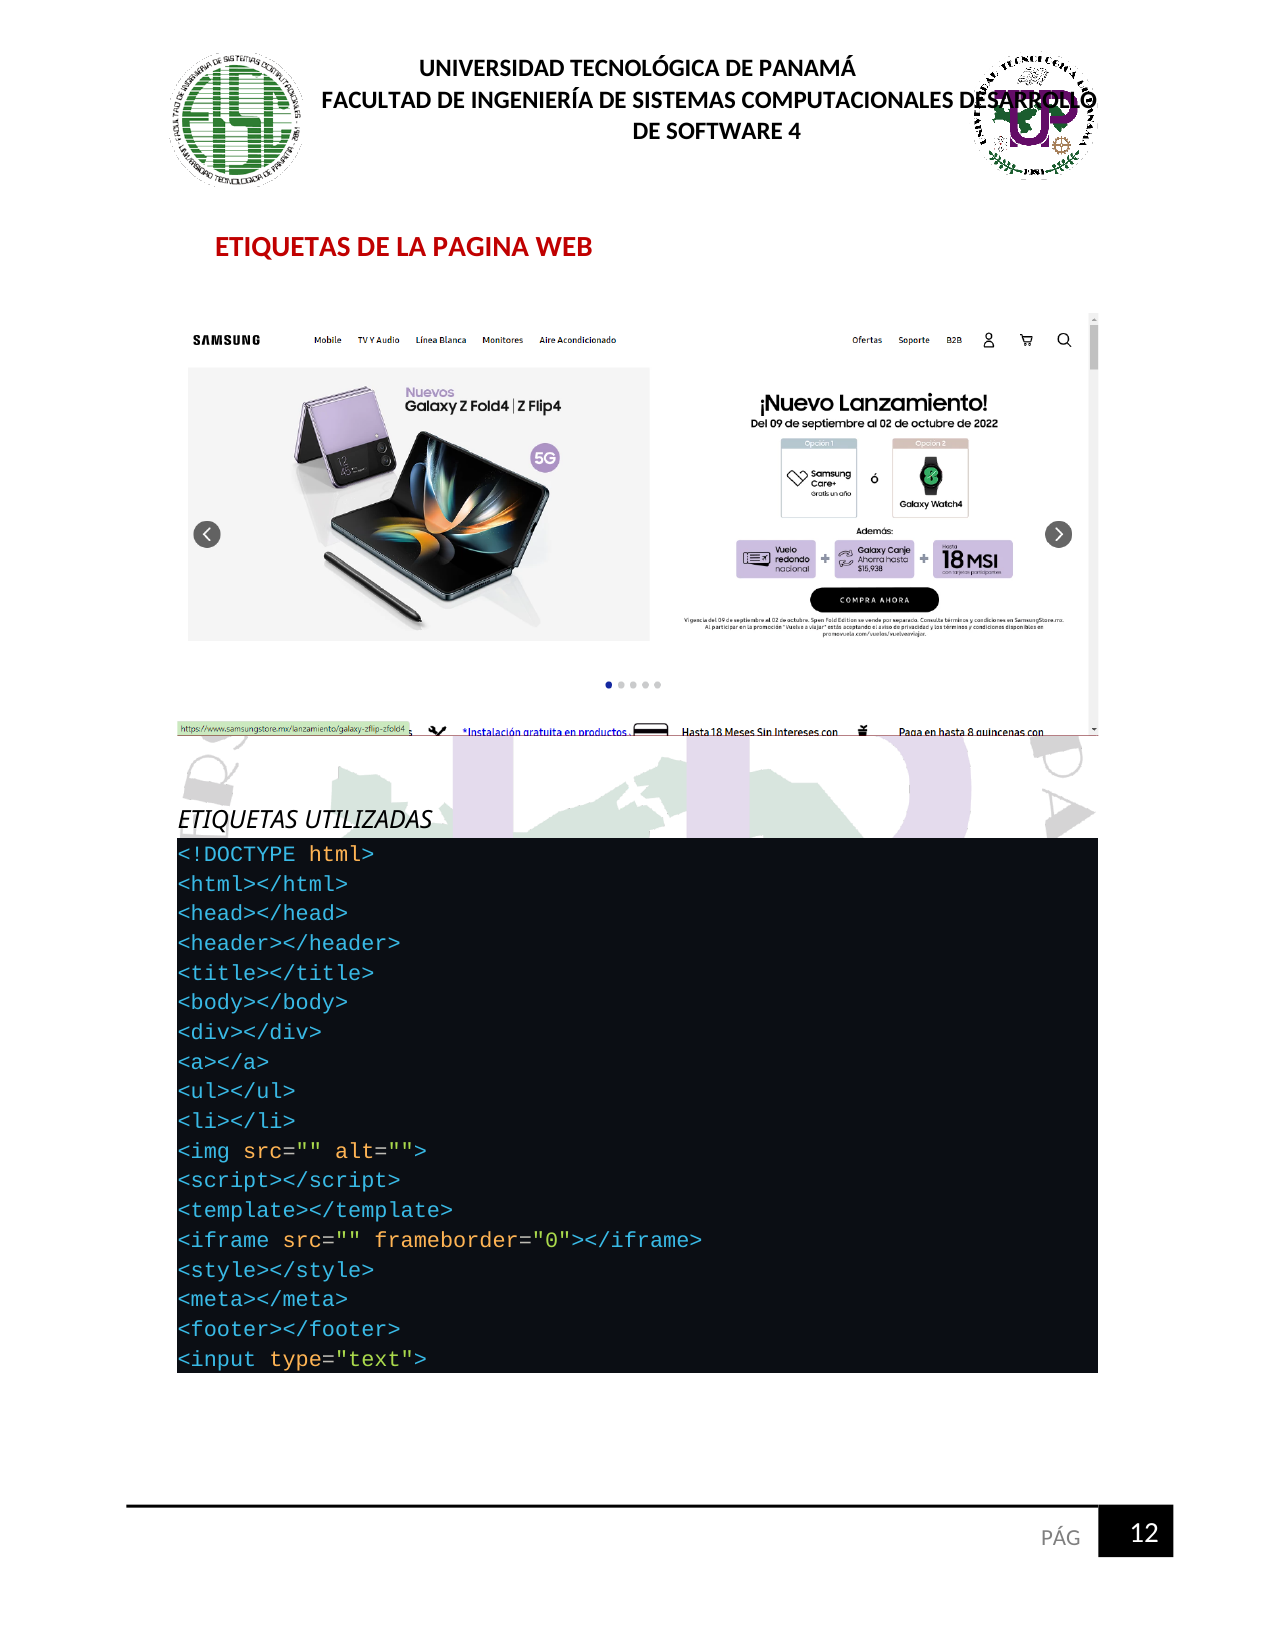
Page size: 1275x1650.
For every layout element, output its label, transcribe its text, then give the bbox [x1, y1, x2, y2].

text <div></div> [177, 1016, 1098, 1046]
subtitle ETIQUETAS DE LA PAGINA WEB [215, 228, 1098, 264]
text <title></title> [177, 957, 1098, 987]
text <iframe src="" frameborder="0"></iframe> [177, 1224, 1098, 1254]
text <body></body> [177, 987, 1098, 1016]
text <ul></ul> [177, 1076, 1098, 1105]
text <template></template> [177, 1194, 1098, 1224]
text <html></html> [177, 868, 1098, 898]
text <!DOCTYPE html> [177, 838, 1098, 868]
text <footer></footer> [177, 1313, 1098, 1343]
text <input type="text"> [177, 1343, 1098, 1373]
subtitle ETIQUETAS UTILIZADAS [177, 801, 1098, 836]
text <li></li> [177, 1105, 1098, 1135]
text <meta></meta> [177, 1283, 1098, 1313]
text <script></script> [177, 1165, 1098, 1194]
text <style></style> [177, 1254, 1098, 1283]
text <head></head> [177, 898, 1098, 927]
text <header></header> [177, 927, 1098, 957]
picture [177, 313, 1099, 801]
picture [969, 51, 1098, 180]
text <img src="" alt=""> [177, 1135, 1098, 1165]
text <a></a> [177, 1046, 1098, 1076]
picture [168, 51, 303, 187]
